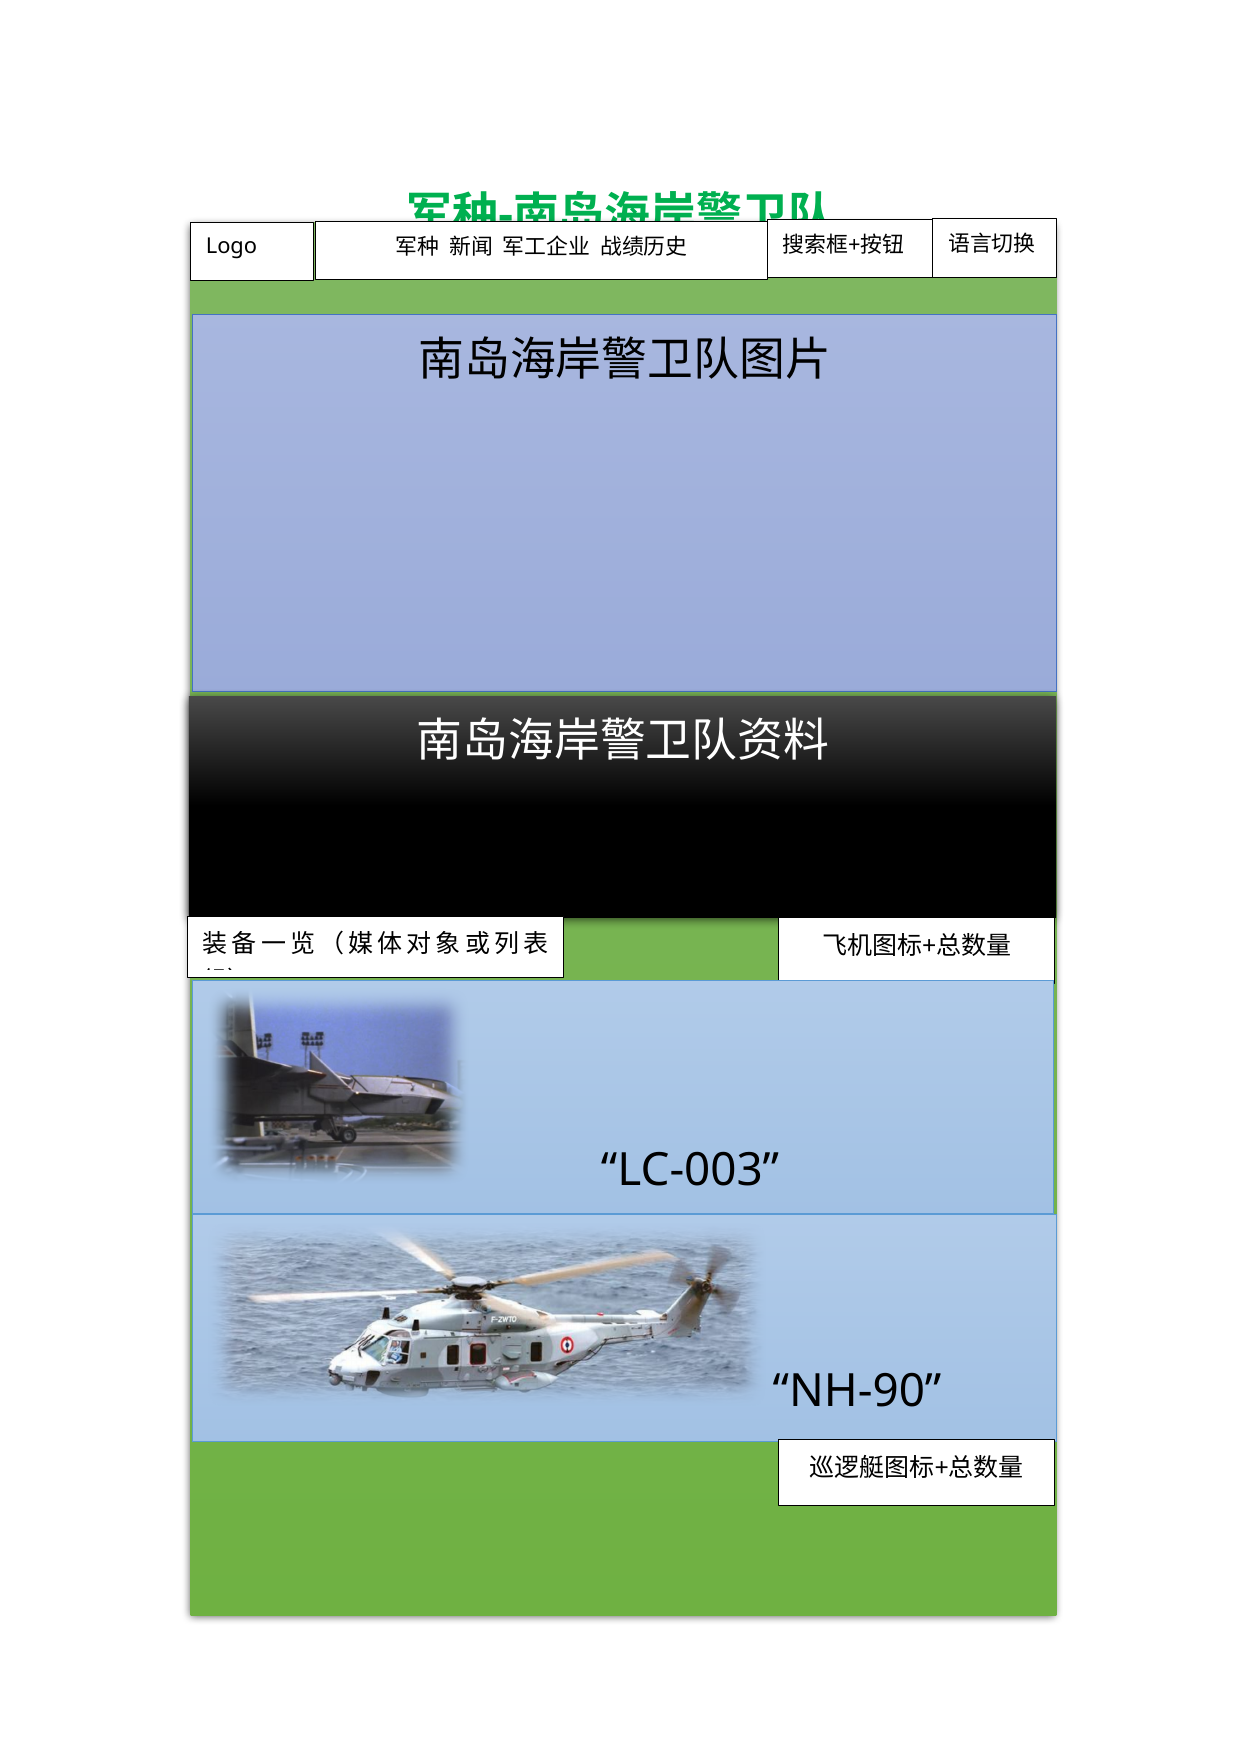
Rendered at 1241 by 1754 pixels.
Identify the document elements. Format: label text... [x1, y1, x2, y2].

picture [235, 1015, 442, 1157]
text 军种-南岛海岸警卫队 [187, 162, 1053, 221]
picture [235, 1250, 739, 1380]
